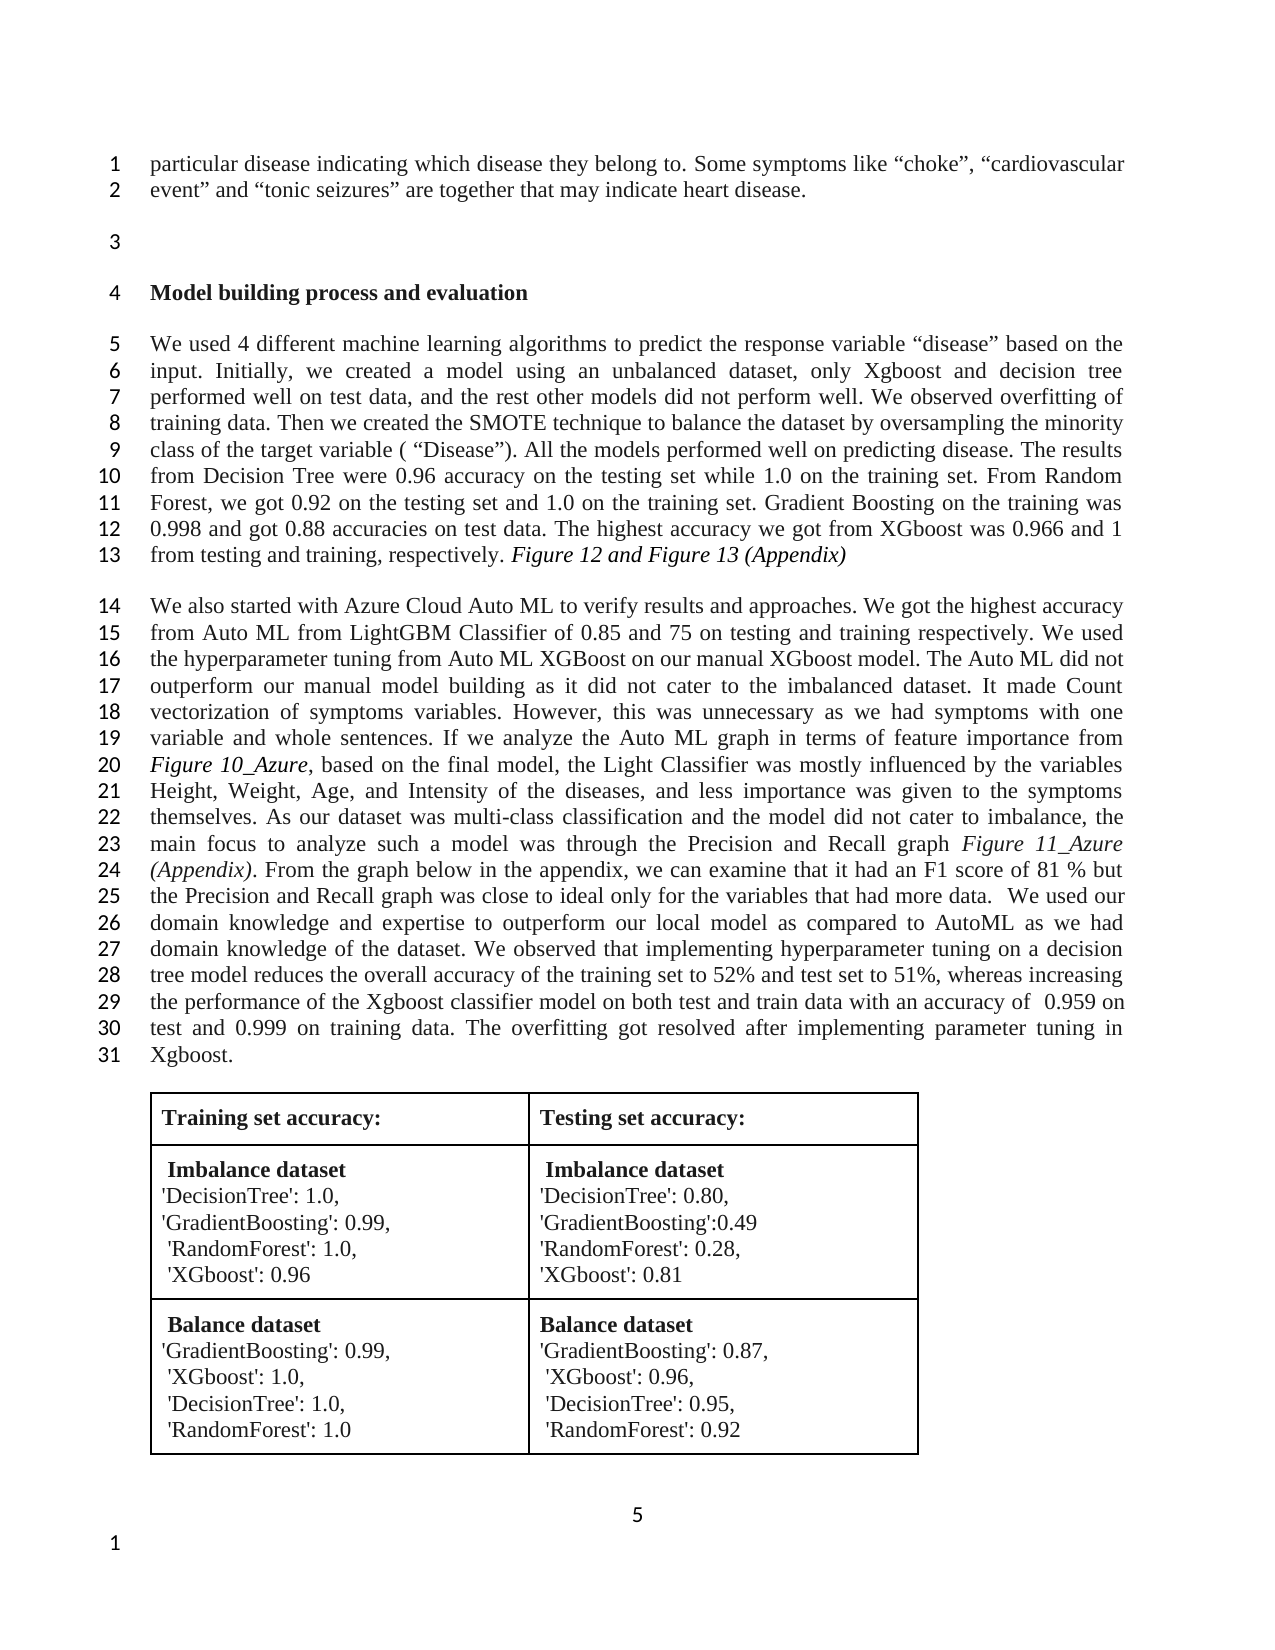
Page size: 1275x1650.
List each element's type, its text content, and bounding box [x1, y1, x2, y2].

table_header Training set accuracy: [152, 1094, 528, 1143]
text Model building process and evaluation [150, 279, 1125, 305]
table_cell Imbalance dataset 'DecisionTree': 1.0, 'GradientBoosting': 0.99, 'RandomForest': 1.0, 'XGboost': 0.96 [152, 1146, 528, 1298]
text We also started with Azure Cloud Auto ML to verify results and approaches. We got the highest accuracy from Auto ML from LightGBM Classifier of 0.85 and 75 on testing and training respectively. We used the hyperparameter tuning from Auto ML XGBoost on our manual XGboost model. The Auto ML did not outperform our manual model building as it did not cater to the imbalanced dataset. It made Count vectorization of symptoms variables. However, this was unnecessary as we had symptoms with one variable and whole sentences. If we analyze the Auto ML graph in terms of feature importance from Figure 10_Azure, based on the final model, the Light Classifier was mostly influenced by the variables Height, Weight, Age, and Intensity of the diseases, and less importance was given to the symptoms themselves. As our dataset was multi-class classification and the model did not cater to imbalance, the main focus to analyze such a model was through the Precision and Recall graph Figure 11_Azure (Appendix). From the graph below in the appendix, we can examine that it had an F1 score of 81 % but the Precision and Recall graph was close to ideal only for the variables that had more data. We used our domain knowledge and expertise to outperform our local model as compared to AutoML as we had domain knowledge of the dataset. We observed that implementing hyperparameter tuning on a decision tree model reduces the overall accuracy of the training set to 52% and test set to 51%, whereas increasing the performance of the Xgboost classifier model on both test and train data with an accuracy of 0.959 on test and 0.999 on training data. The overfitting got resolved after implementing parameter tuning in Xgboost. [150, 593, 1125, 1067]
table_cell Balance dataset 'GradientBoosting': 0.87, 'XGboost': 0.96, 'DecisionTree': 0.95, 'RandomForest': 0.92 [530, 1300, 917, 1453]
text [150, 150, 1125, 203]
table_header Testing set accuracy: [530, 1094, 917, 1143]
text We used 4 different machine learning algorithms to predict the response variable “disease” based on the input. Initially, we created a model using an unbalanced dataset, only Xgboost and decision tree performed well on test data, and the rest other models did not perform well. We observed overfitting of training data. Then we created the SMOTE technique to balance the dataset by oversampling the minority class of the target variable ( “Disease”). All the models performed well on predicting disease. The results from Decision Tree were 0.96 accuracy on the testing set while 1.0 on the training set. From Random Forest, we got 0.92 on the testing set and 1.0 on the training set. Gradient Boosting on the training was 0.998 and got 0.88 accuracies on test data. The highest accuracy we got from XGboost was 0.966 and 1 from testing and training, respectively. Figure 12 and Figure 13 (Appendix) [150, 330, 1125, 568]
table_cell Imbalance dataset 'DecisionTree': 0.80, 'GradientBoosting':0.49 'RandomForest': 0.28, 'XGboost': 0.81 [530, 1146, 917, 1298]
table_cell Balance dataset 'GradientBoosting': 0.99, 'XGboost': 1.0, 'DecisionTree': 1.0, 'RandomForest': 1.0 [152, 1300, 528, 1453]
